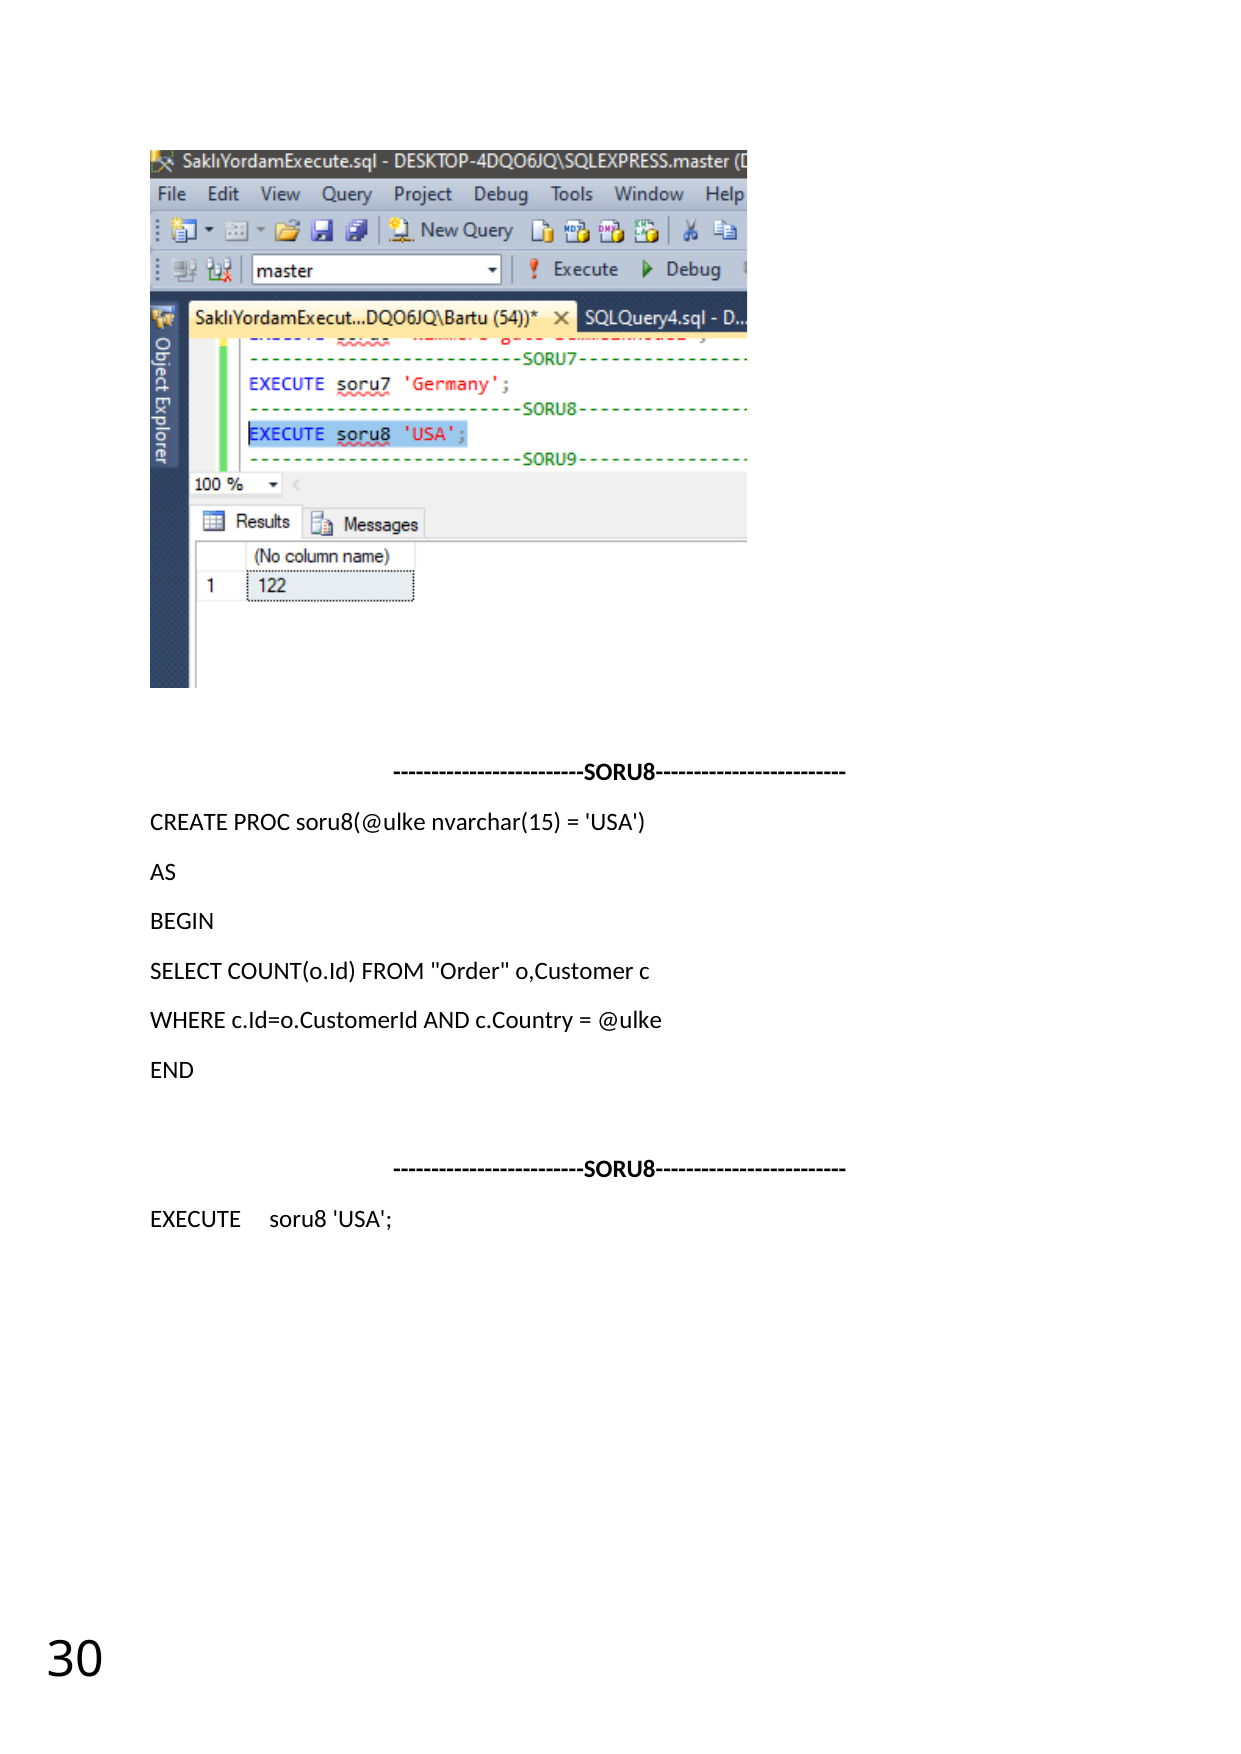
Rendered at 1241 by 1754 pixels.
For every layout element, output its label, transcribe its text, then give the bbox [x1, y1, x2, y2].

text SELECT COUNT(o.Id) FROM "Order" o,Customer c [150, 955, 1090, 985]
text CREATE PROC soru8(@ulke nvarchar(15) = 'USA') [150, 806, 1090, 837]
text EXECUTE soru8 'USA'; [150, 1203, 1090, 1233]
text -------------------------SORU8------------------------- [150, 756, 1090, 787]
text END [150, 1054, 1090, 1084]
text BEGIN [150, 905, 1090, 936]
picture [150, 150, 748, 688]
text AS [150, 856, 1090, 886]
text -------------------------SORU8------------------------- [150, 1153, 1090, 1184]
text WHERE c.Id=o.CustomerId AND c.Country = @ulke [150, 1004, 1090, 1035]
